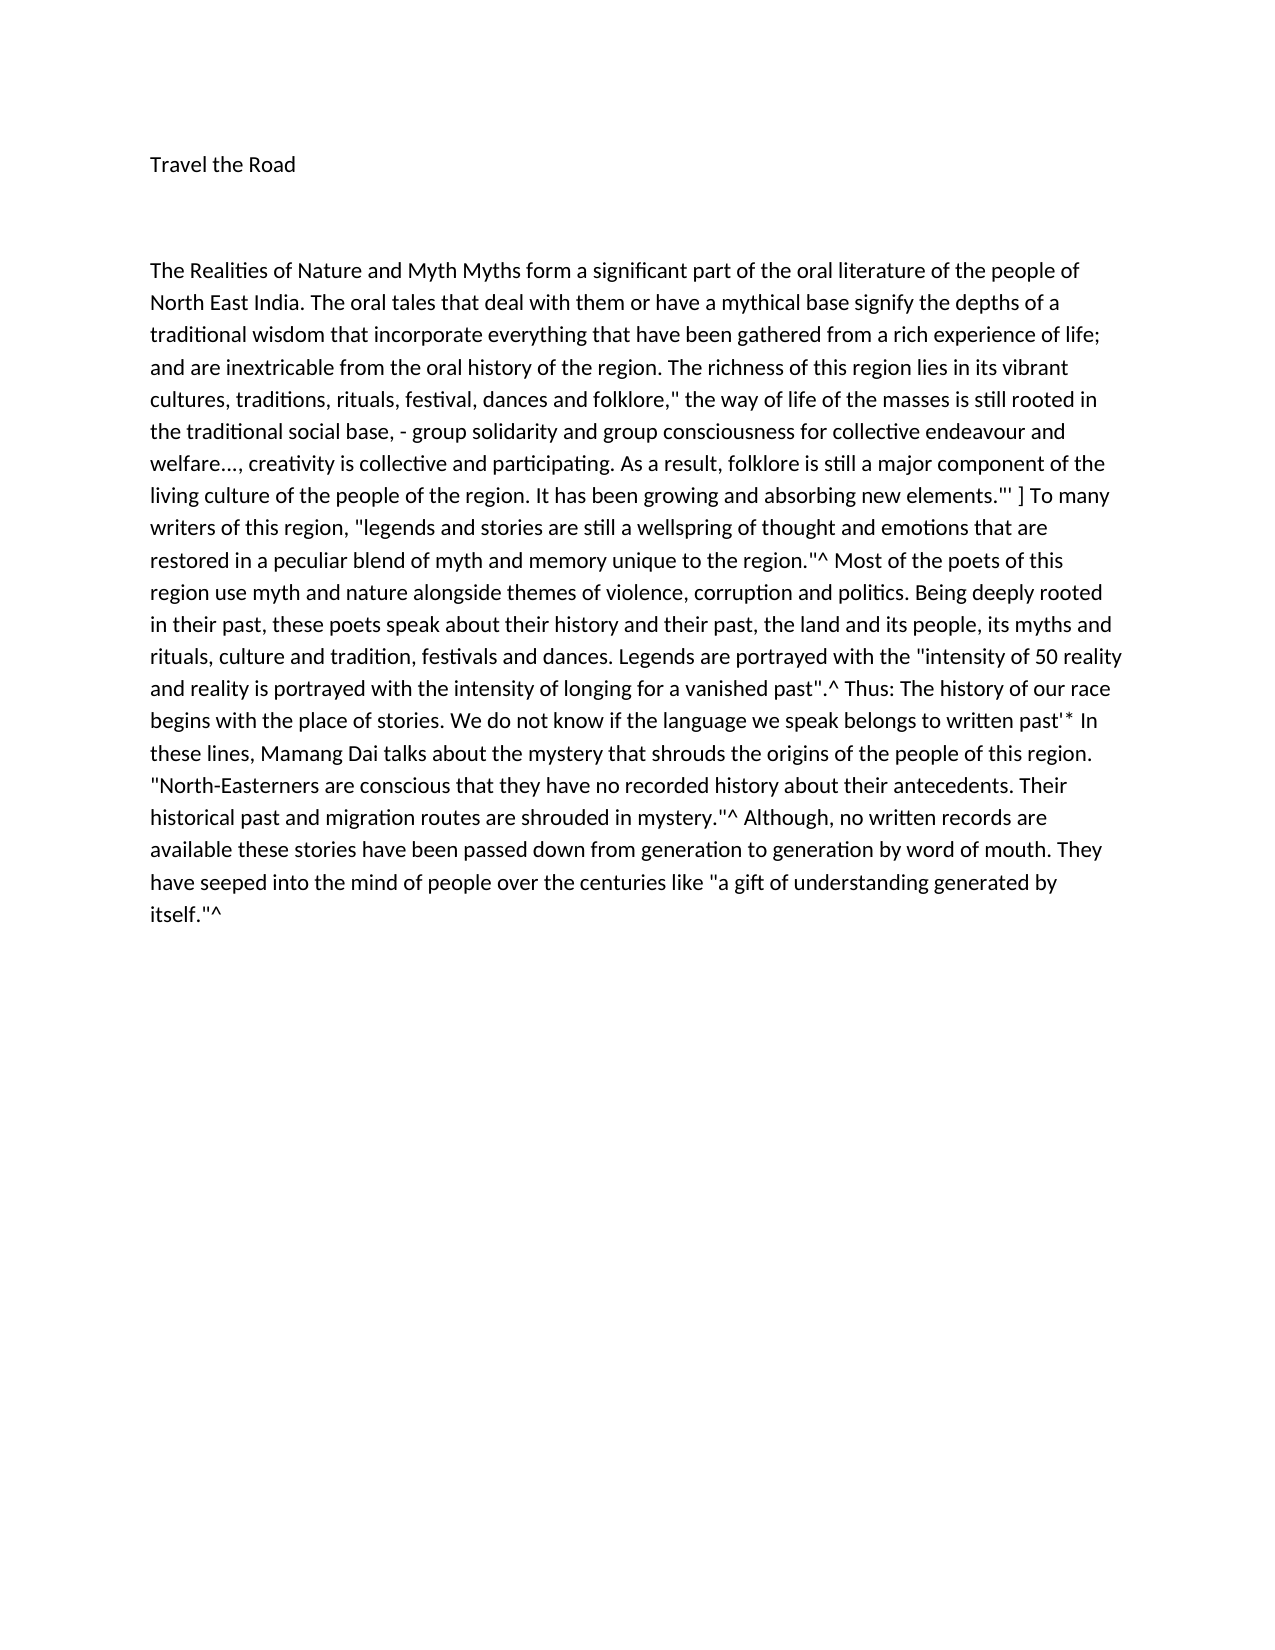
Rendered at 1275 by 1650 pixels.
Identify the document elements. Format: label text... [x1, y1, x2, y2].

text Travel the Road [150, 150, 1125, 178]
text The Realities of Nature and Myth Myths form a significant part of the oral literature of the people of North East India. The oral tales that deal with them or have a mythical base signify the depths of a traditional wisdom that incorporate everything that have been gathered from a rich experience of life; and are inextricable from the oral history of the region. The richness of this region lies in its vibrant cultures, traditions, rituals, festival, dances and folklore," the way of life of the masses is still rooted in the traditional social base, - group solidarity and group consciousness for collective endeavour and welfare..., creativity is collective and participating. As a result, folklore is still a major component of the living culture of the people of the region. It has been growing and absorbing new elements."' ] To many writers of this region, "legends and stories are still a wellspring of thought and emotions that are restored in a peculiar blend of myth and memory unique to the region."^ Most of the poets of this region use myth and nature alongside themes of violence, corruption and politics. Being deeply rooted in their past, these poets speak about their history and their past, the land and its people, its myths and rituals, culture and tradition, festivals and dances. Legends are portrayed with the "intensity of 50 reality and reality is portrayed with the intensity of longing for a vanished past".^ Thus: The history of our race begins with the place of stories. We do not know if the language we speak belongs to written past'* In these lines, Mamang Dai talks about the mystery that shrouds the origins of the people of this region. "North-Easterners are conscious that they have no recorded history about their antecedents. Their historical past and migration routes are shrouded in mystery."^ Although, no written records are available these stories have been passed down from generation to generation by word of mouth. They have seeped into the mind of people over the centuries like "a gift of understanding generated by itself."^ [150, 256, 1125, 928]
